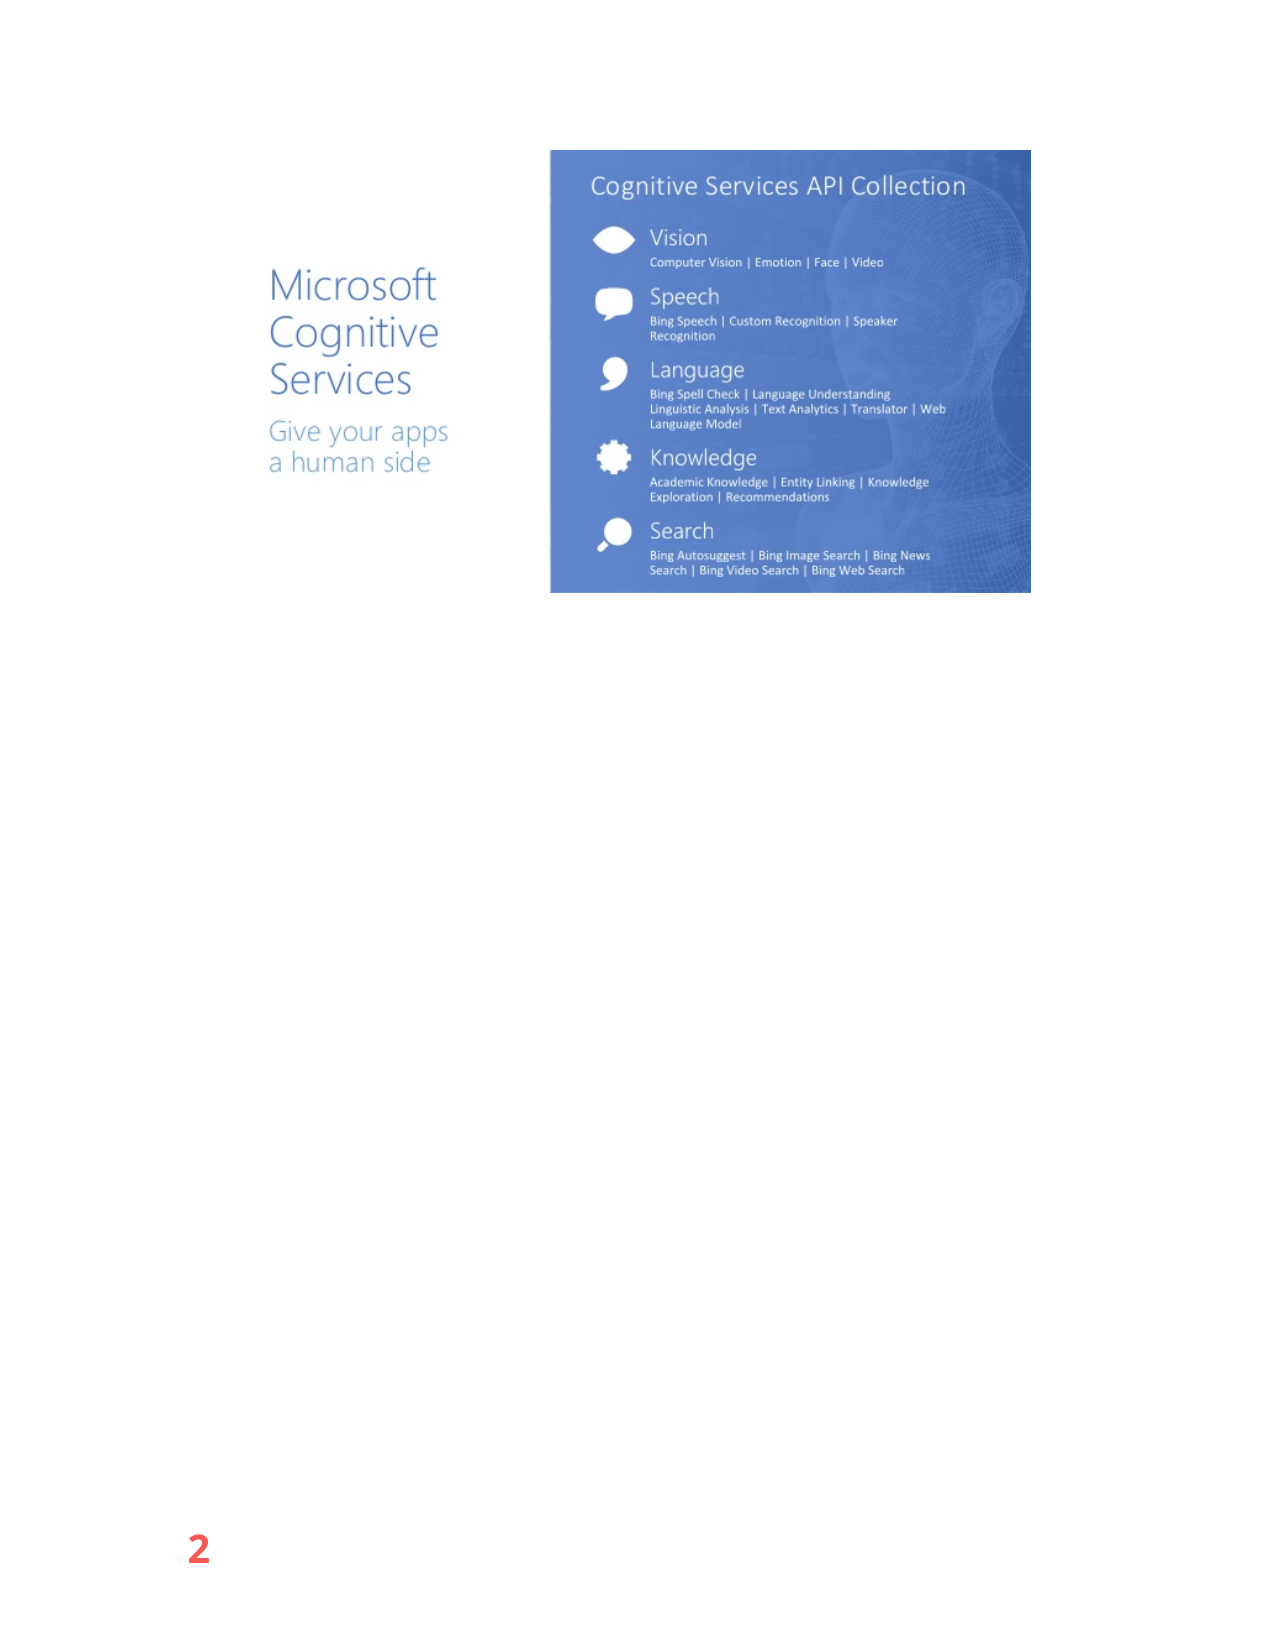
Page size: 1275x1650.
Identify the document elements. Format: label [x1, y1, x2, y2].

picture [244, 150, 1031, 593]
